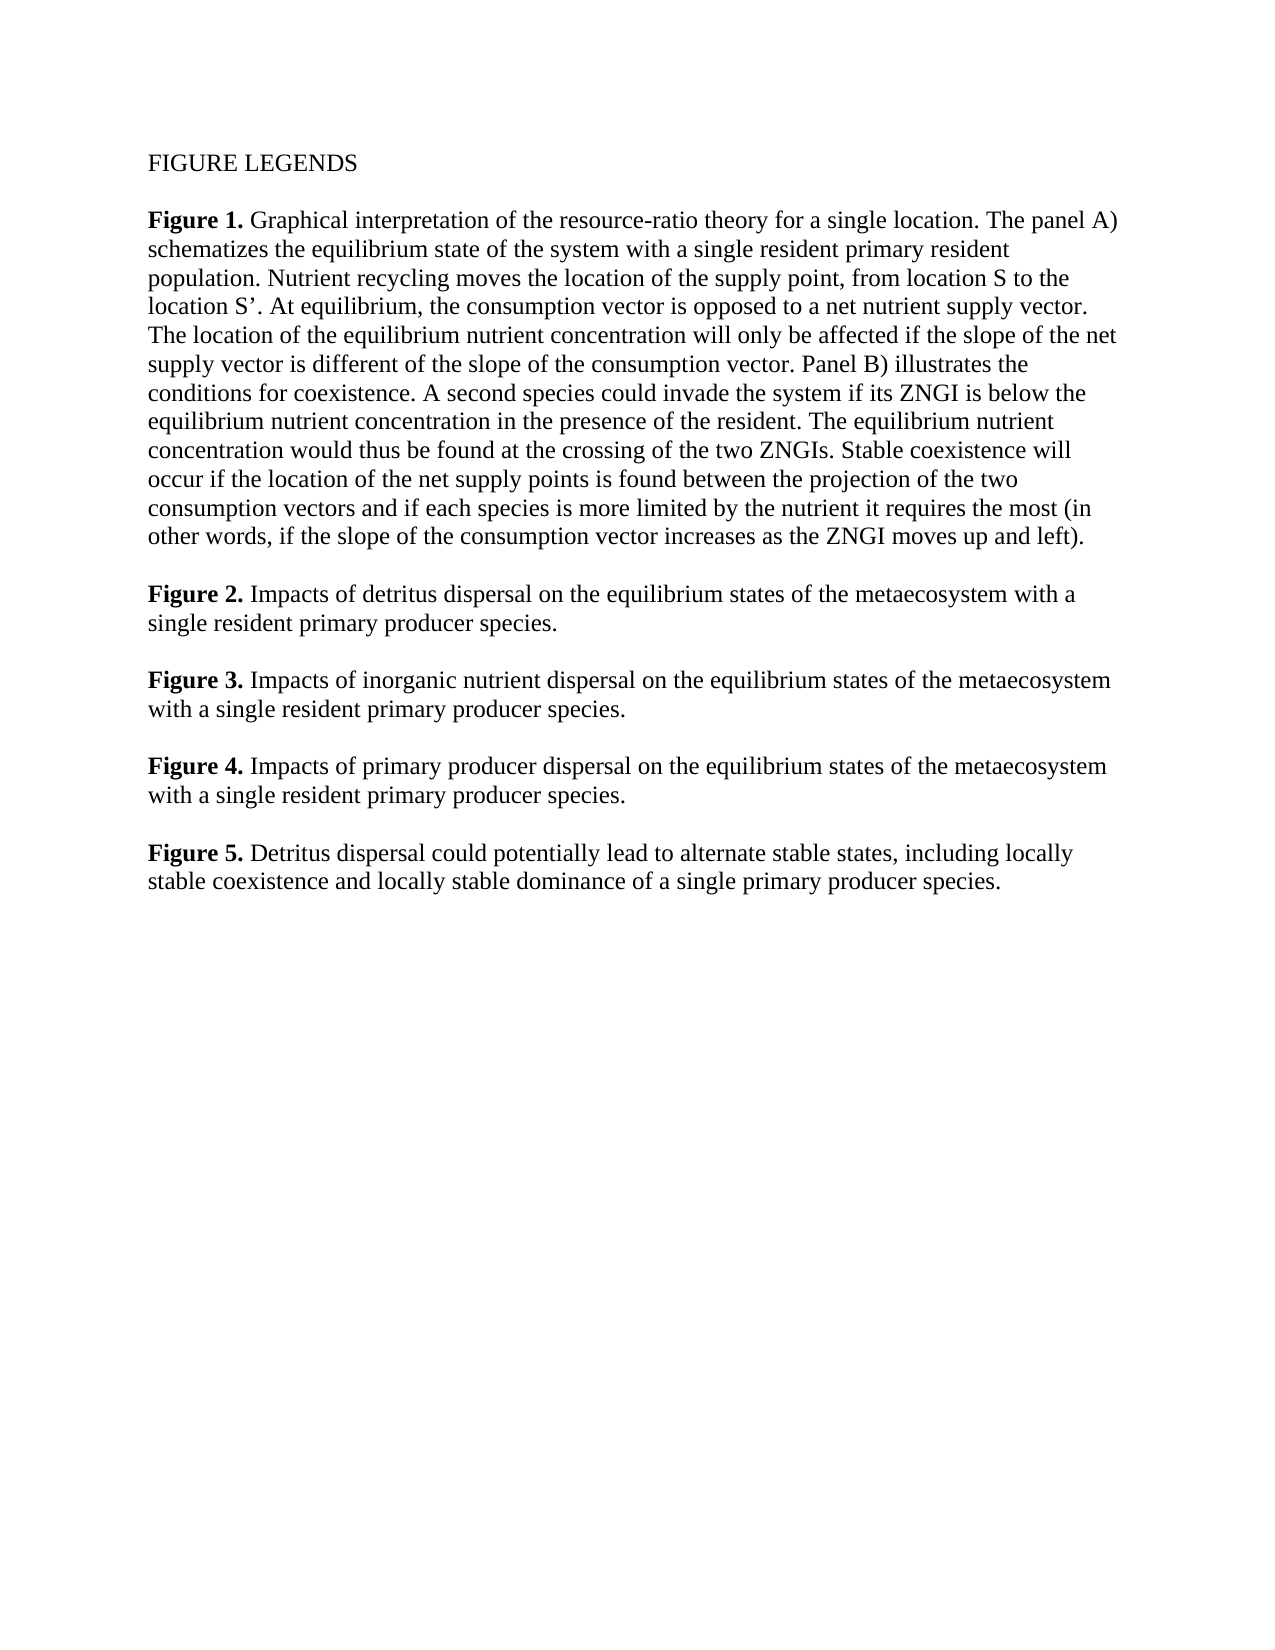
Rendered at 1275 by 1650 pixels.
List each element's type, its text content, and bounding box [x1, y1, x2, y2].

text Figure 2. Impacts of detritus dispersal on the equilibrium states of the metaecosystem with a single resident primary producer species. [148, 579, 1127, 636]
text Figure 3. Impacts of inorganic nutrient dispersal on the equilibrium states of the metaecosystem with a single resident primary producer species. [148, 636, 1127, 723]
text FIGURE LEGENDS [148, 148, 1127, 176]
text Figure 5. Detritus dispersal could potentially lead to alternate stable states, including locally stable coexistence and locally stable dominance of a single primary producer species. [148, 838, 1127, 895]
text Figure 4. Impacts of primary producer dispersal on the equilibrium states of the metaecosystem with a single resident primary producer species. [148, 751, 1127, 809]
text Figure 1. Graphical interpretation of the resource-ratio theory for a single location. The panel A) schematizes the equilibrium state of the system with a single resident primary resident population. Nutrient recycling moves the location of the supply point, from location S to the location S’. At equilibrium, the consumption vector is opposed to a net nutrient supply vector. The location of the equilibrium nutrient concentration will only be affected if the slope of the net supply vector is different of the slope of the consumption vector. Panel B) illustrates the conditions for coexistence. A second species could invade the system if its ZNGI is below the equilibrium nutrient concentration in the presence of the resident. The equilibrium nutrient concentration would thus be found at the crossing of the two ZNGIs. Stable coexistence will occur if the location of the net supply points is found between the projection of the two consumption vectors and if each species is more limited by the nutrient it requires the most (in other words, if the slope of the consumption vector increases as the ZNGI moves up and left). [148, 205, 1127, 550]
